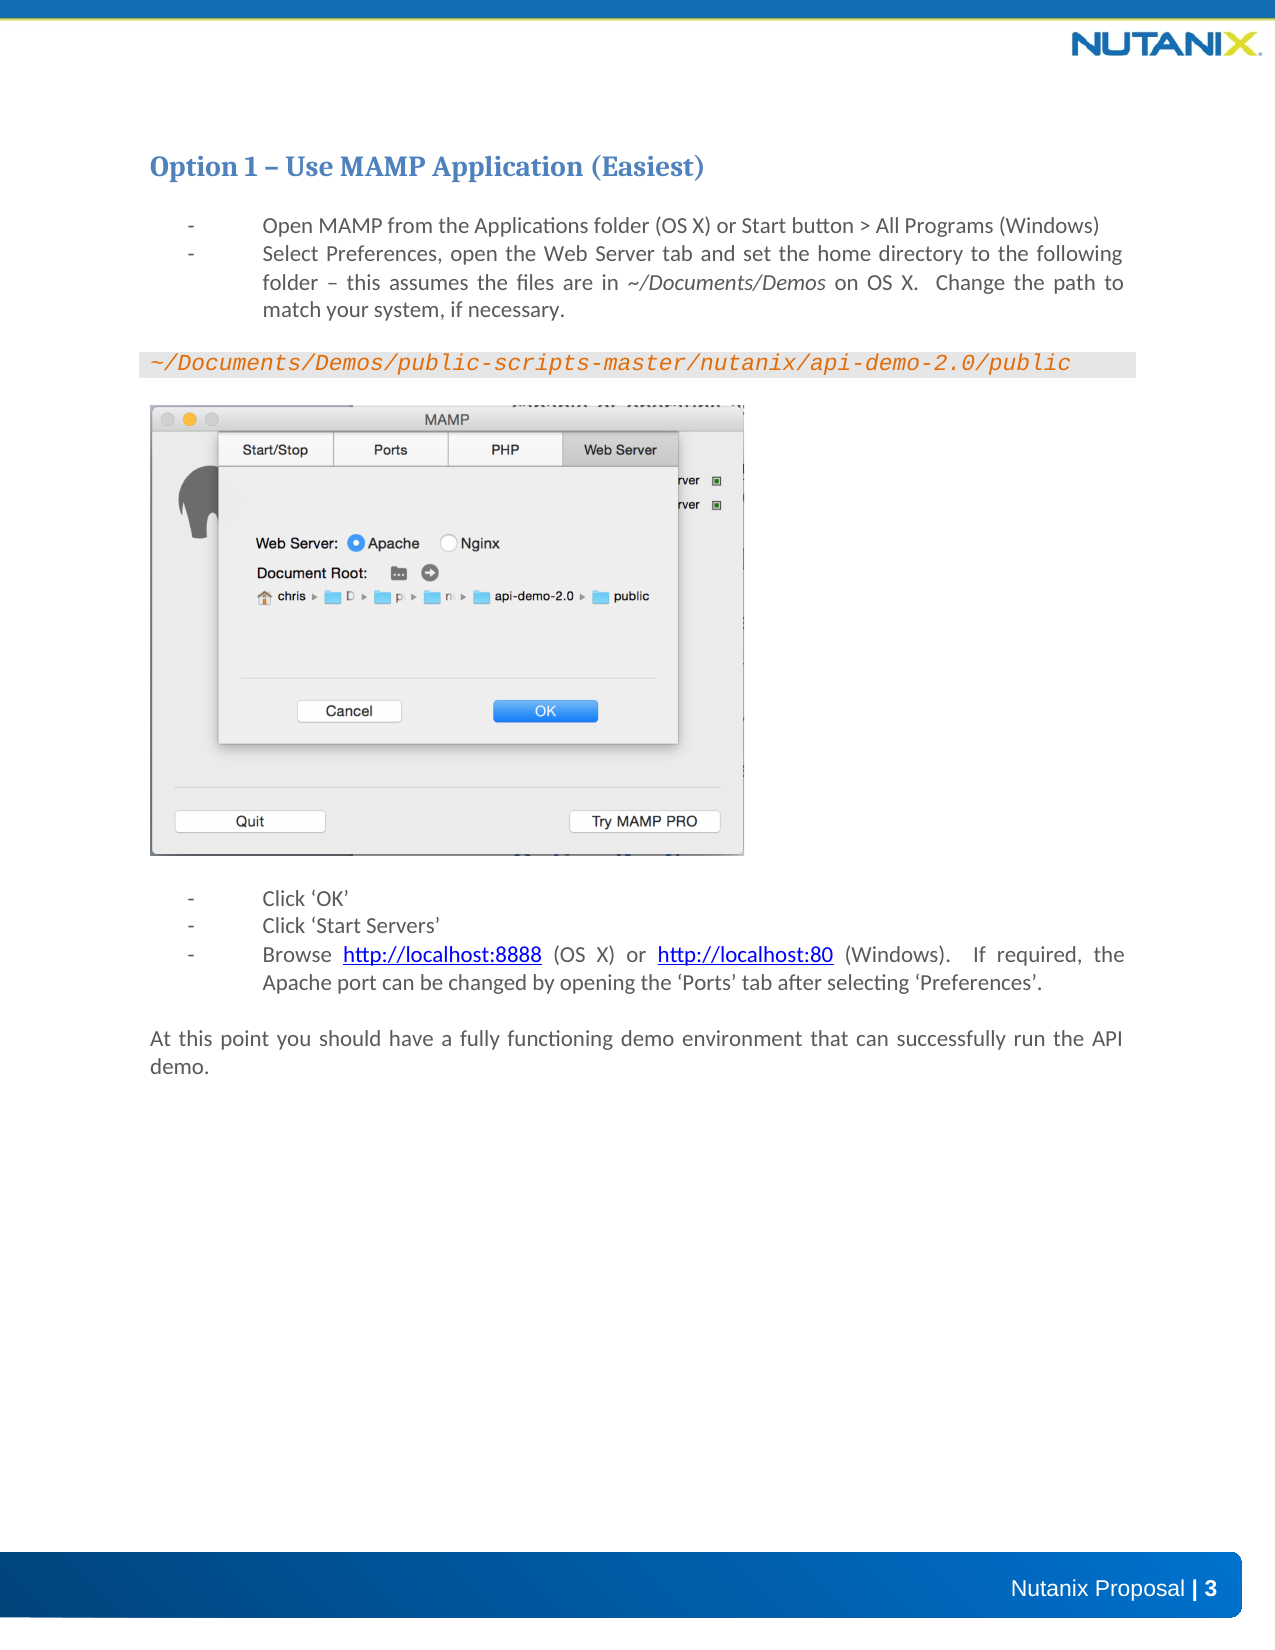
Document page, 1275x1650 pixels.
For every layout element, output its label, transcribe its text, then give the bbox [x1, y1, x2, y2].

text At this point you should have a fully functioning demo environment that can successfully run the API demo. [150, 1024, 1125, 1080]
list Open MAMP from the Applications folder (OS X) or Start button > All Programs (Windows) [187, 212, 1125, 239]
list Click ‘Start Servers’ [187, 912, 1125, 940]
list Click ‘OK’ [187, 884, 1125, 912]
list Select Preferences, open the Web Server tab and set the home directory to the following folder – this assumes the files are in ~/Documents/Demos on OS X. Change the path to match your system, if necessary. [187, 239, 1125, 324]
picture [150, 405, 745, 856]
table_header ~/Documents/Demos/public-scripts-master/nutanix/api-demo-2.0/public [139, 352, 1136, 378]
picture [0, 0, 1275, 56]
subtitle Option 1 – Use MAMP Application (Easiest) [150, 150, 1125, 183]
list Browse http://localhost:8888 (OS X) or http://localhost:80 (Windows). If required, the Apache port can be changed by opening the ‘Ports’ tab after selecting ‘Preferences’. [187, 940, 1125, 996]
